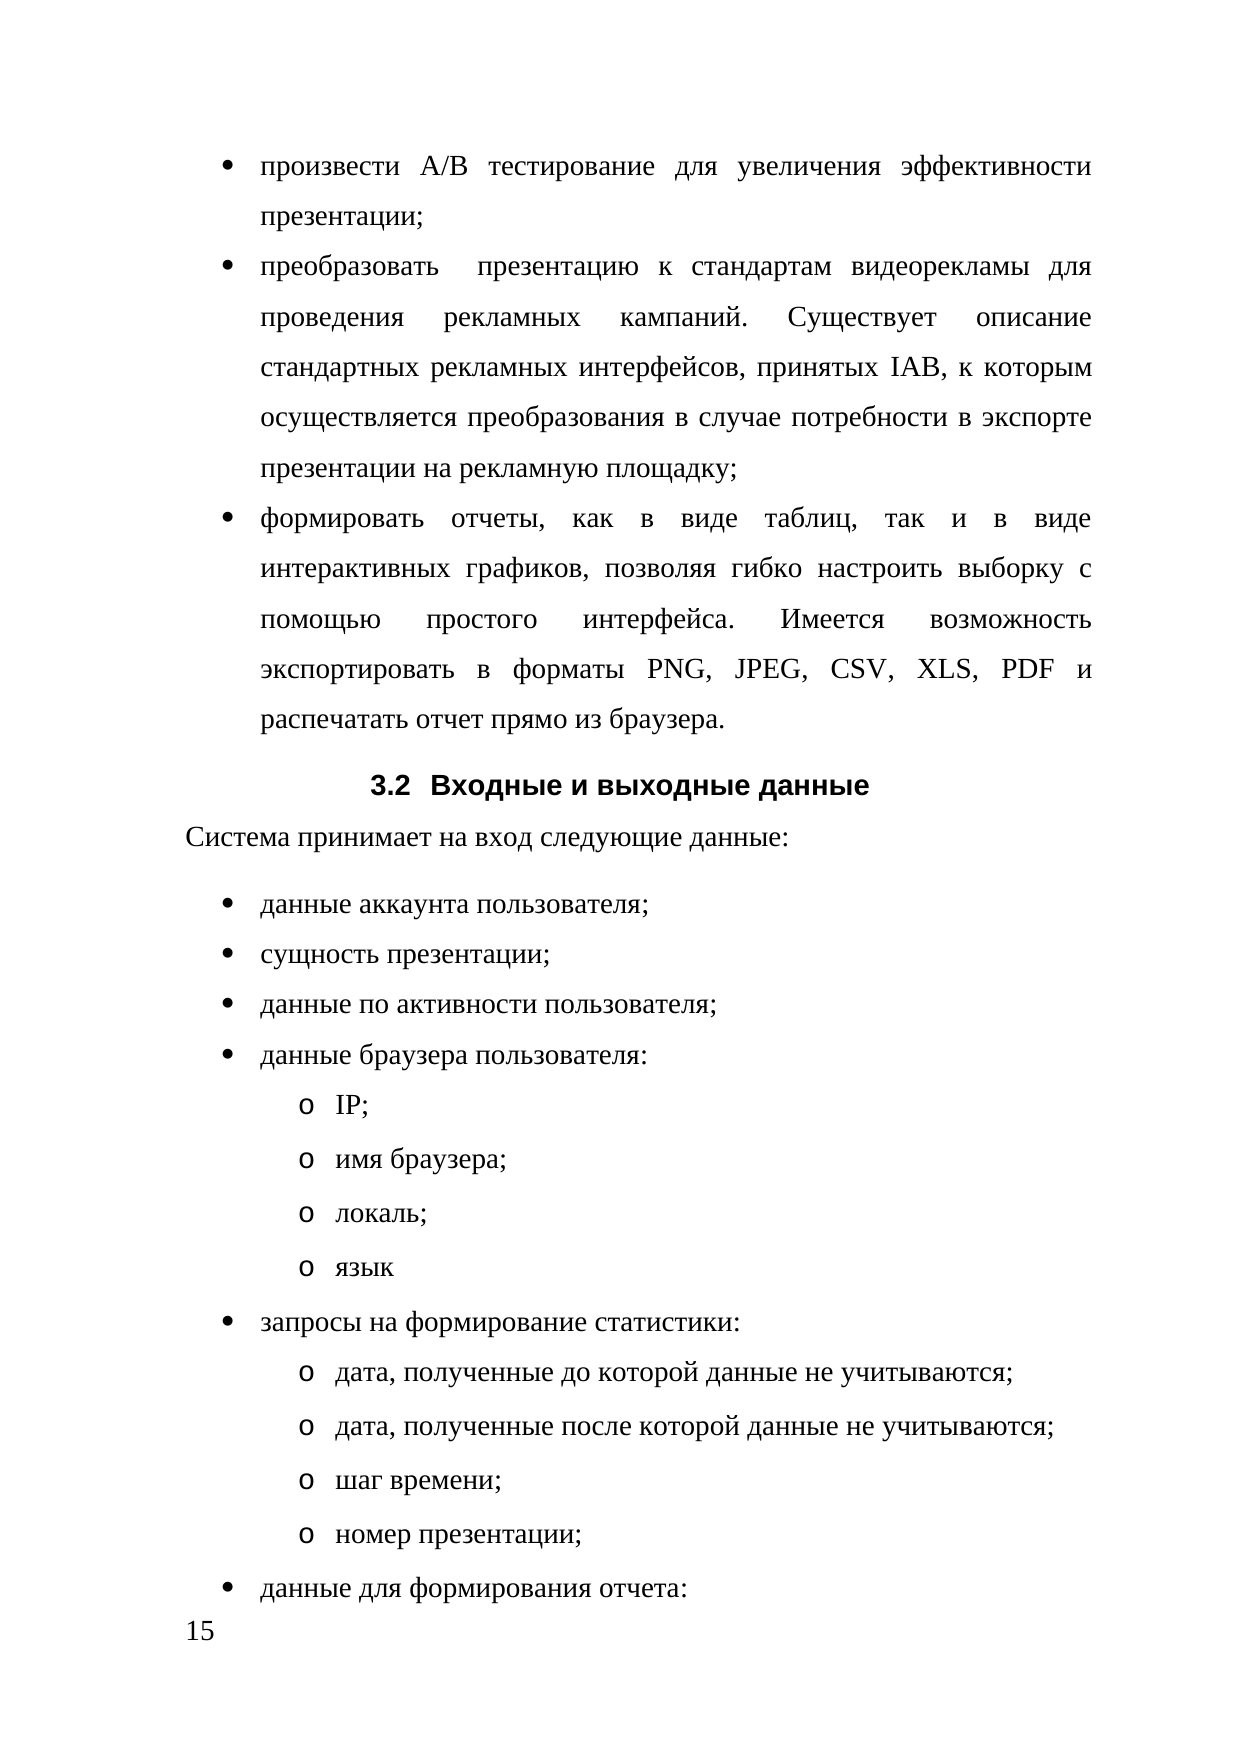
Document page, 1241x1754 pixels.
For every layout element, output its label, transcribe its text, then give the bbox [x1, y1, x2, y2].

text Система принимает на вход следующие данные: [148, 819, 1092, 852]
subtitle Входные и выходные данные [148, 768, 1092, 802]
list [298, 1408, 1092, 1444]
list данные по активности пользователя; [223, 987, 1092, 1020]
list IP; [298, 1087, 1092, 1123]
list номер презентации; [298, 1516, 1092, 1552]
list язык [298, 1249, 1092, 1286]
list локаль; [298, 1196, 1092, 1232]
list произвести A/B тестирование для увеличения эффективности презентации; [223, 148, 1092, 232]
list данные для формирования отчета: [223, 1570, 1092, 1604]
list данные браузера пользователя: [223, 1037, 1092, 1071]
list шаг времени; [298, 1462, 1092, 1498]
list запросы на формирование статистики: [223, 1304, 1092, 1337]
list формировать отчеты, как в виде таблиц, так и в виде интерактивных графиков, позволяя гибко настроить выборку с помощью простого интерфейса. Имеется возможность экспортировать в форматы PNG, JPEG, CSV, XLS, PDF и распечатать отчет прямо из браузера. [223, 500, 1092, 735]
list преобразовать презентацию к стандартам видеорекламы для проведения рекламных кампаний. Существует описание стандартных рекламных интерфейсов, принятых IAB, к которым осуществляется преобразования в случае потребности в экспорте презентации на рекламную площадку; [223, 248, 1092, 483]
list данные аккаунта пользователя; [223, 886, 1092, 919]
list сущность презентации; [223, 936, 1092, 970]
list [298, 1354, 1092, 1390]
list имя браузера; [298, 1141, 1092, 1177]
